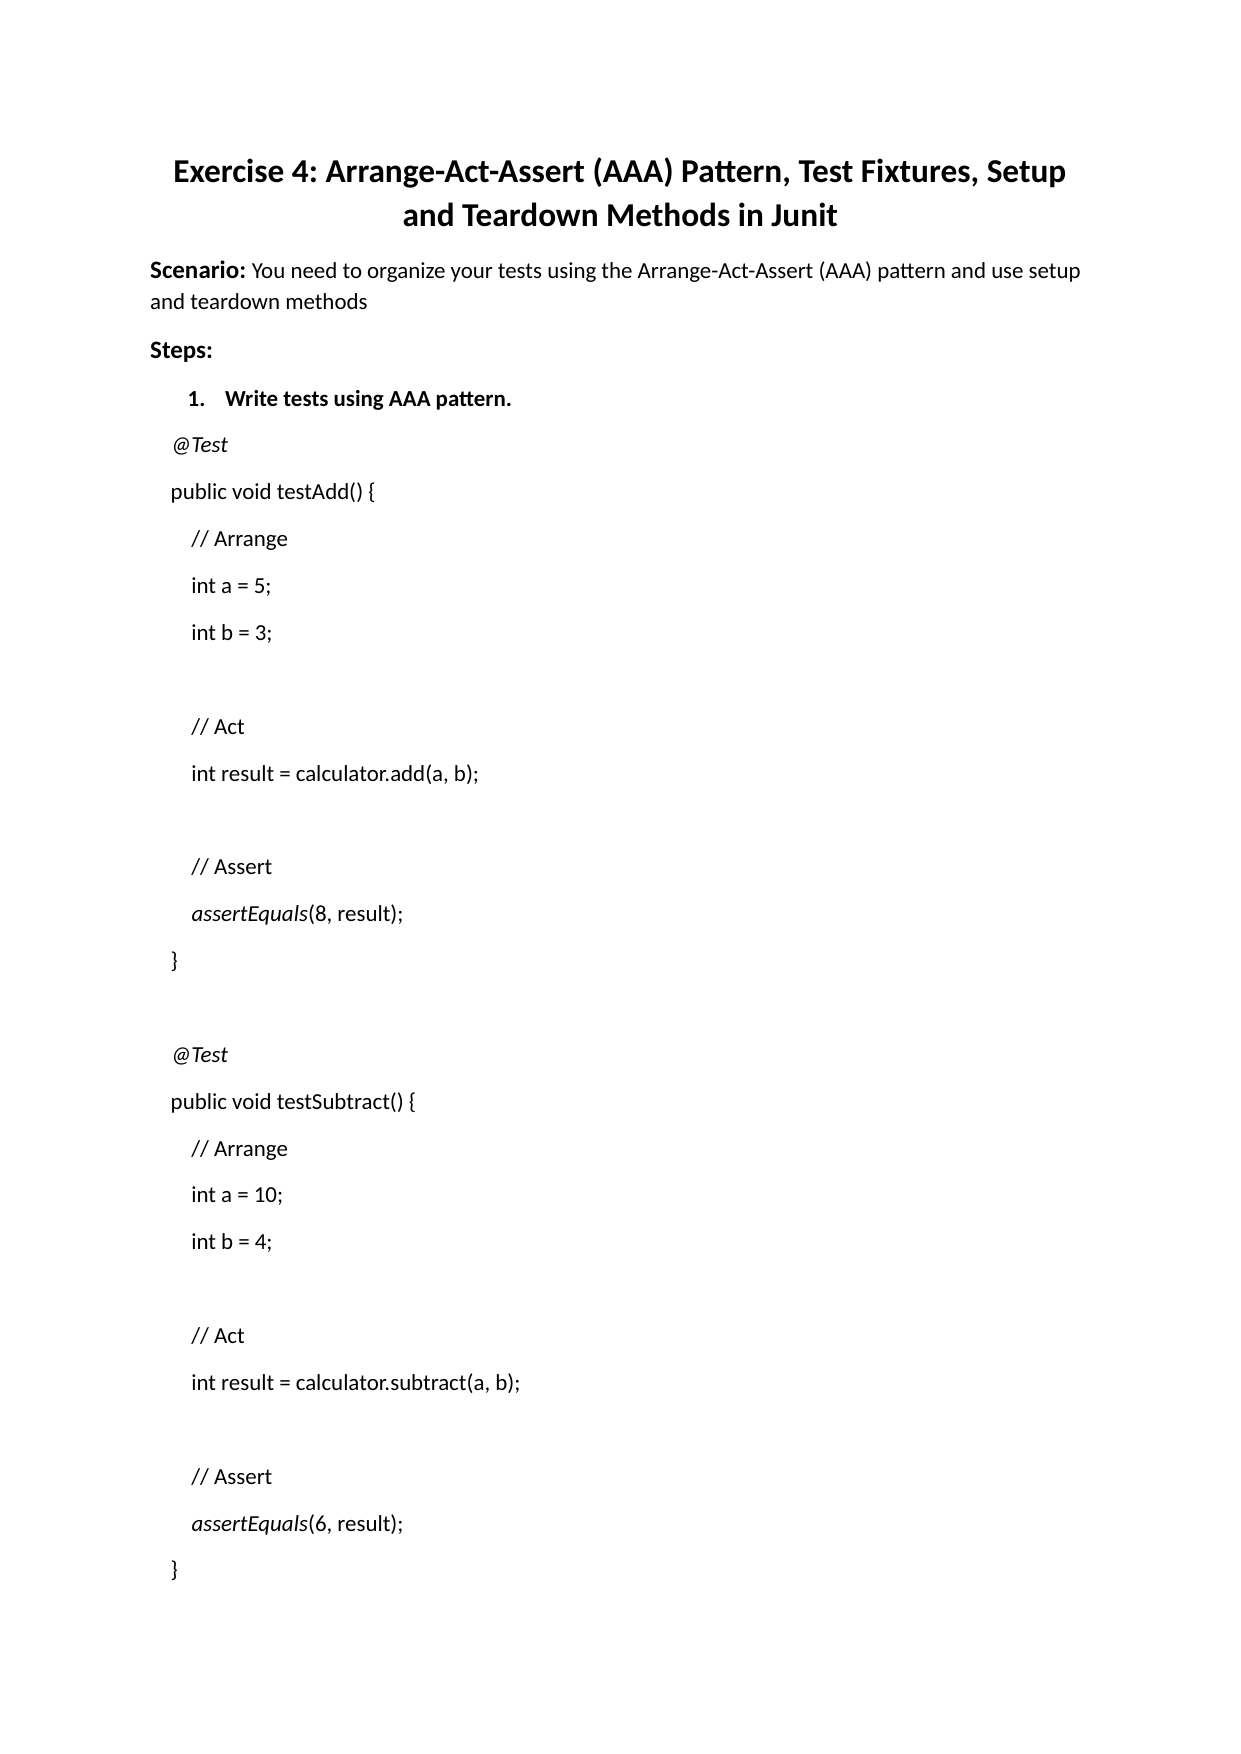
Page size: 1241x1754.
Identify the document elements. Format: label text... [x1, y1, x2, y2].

text int a = 10; [150, 1181, 1090, 1209]
text // Arrange [150, 524, 1090, 552]
text int b = 4; [150, 1227, 1090, 1256]
text @Test [150, 431, 1090, 459]
text // Assert [150, 1462, 1090, 1490]
text int b = 3; [150, 618, 1090, 646]
text Scenario: You need to organize your tests using the Arrange-Act-Assert (AAA) pattern and use setup and teardown methods [150, 254, 1090, 315]
text // Arrange [150, 1134, 1090, 1162]
text assertEquals(6, result); [150, 1509, 1090, 1537]
text } [150, 946, 1090, 974]
text } [150, 1556, 1090, 1584]
text Steps: [150, 334, 1090, 365]
text public void testSubtract() { [150, 1087, 1090, 1115]
text assertEquals(8, result); [150, 899, 1090, 927]
list Write tests using AAA pattern. [187, 384, 1090, 412]
text @Test [150, 1040, 1090, 1068]
text Exercise 4: Arrange-Act-Assert (AAA) Pattern, Test Fixtures, Setup and Teardown Methods in Junit [150, 150, 1090, 235]
text public void testAdd() { [150, 477, 1090, 506]
text int result = calculator.subtract(a, b); [150, 1368, 1090, 1396]
text int result = calculator.add(a, b); [150, 759, 1090, 787]
text // Act [150, 712, 1090, 740]
text int a = 5; [150, 571, 1090, 599]
text // Assert [150, 852, 1090, 881]
text // Act [150, 1321, 1090, 1349]
